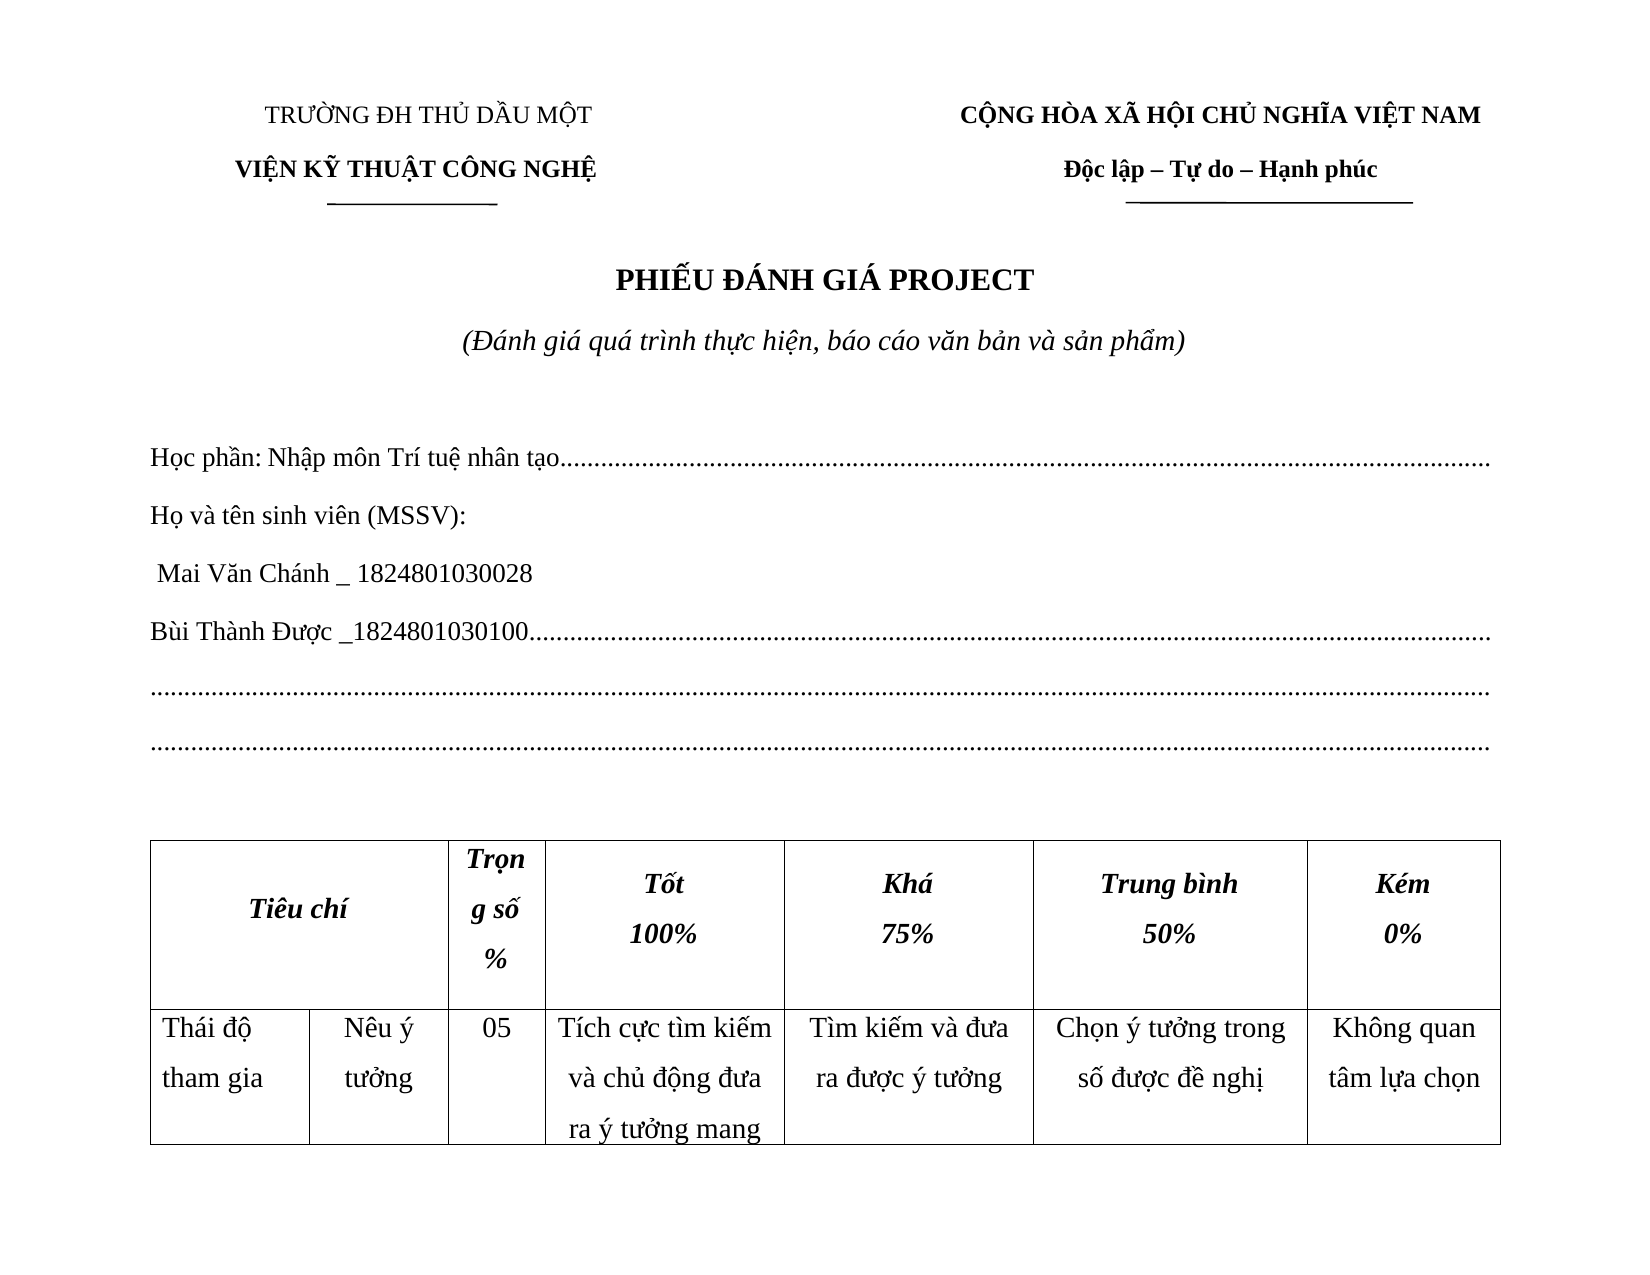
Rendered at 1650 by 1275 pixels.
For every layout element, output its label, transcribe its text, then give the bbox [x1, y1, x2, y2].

table_header CỘNG HÒA XÃ HỘI CHỦ NGHĨA VIỆT NAM Độc lập – Tự do – Hạnh phúc [681, 75, 1650, 195]
table_header Trung bình 50% [1034, 841, 1307, 1009]
text Mai Văn Chánh _ 1824801030028 [150, 557, 1500, 588]
text Họ và tên sinh viên (MSSV): [150, 499, 1500, 530]
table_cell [546, 1010, 784, 1144]
table_header Tốt 100% [546, 841, 784, 1009]
table_header Khá 75% [785, 841, 1033, 1009]
table_header Tiêu chí [151, 841, 448, 1009]
table_header Kém 0% [1308, 841, 1500, 1009]
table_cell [785, 1010, 1033, 1144]
table_header TRƯỜNG ĐH THỦ DẦU MỘT VIỆN KỸ THUẬT CÔNG NGHỆ [150, 75, 681, 195]
text Bùi Thành Được _1824801030100 [150, 615, 1500, 646]
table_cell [151, 1010, 309, 1144]
text PHIẾU ĐÁNH GIÁ PROJECT [150, 261, 1500, 297]
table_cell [1034, 1010, 1307, 1144]
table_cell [1308, 1010, 1500, 1144]
table_cell 05 [449, 1010, 545, 1144]
text (Đánh giá quá trình thực hiện, báo cáo văn bản và sản phẩm) [150, 323, 1500, 357]
text Học phần: Nhập môn Trí tuệ nhân tạo [150, 441, 1500, 472]
table_cell Nêu ý tưởng [310, 1010, 448, 1144]
table_header Trọng số % [449, 841, 545, 1009]
